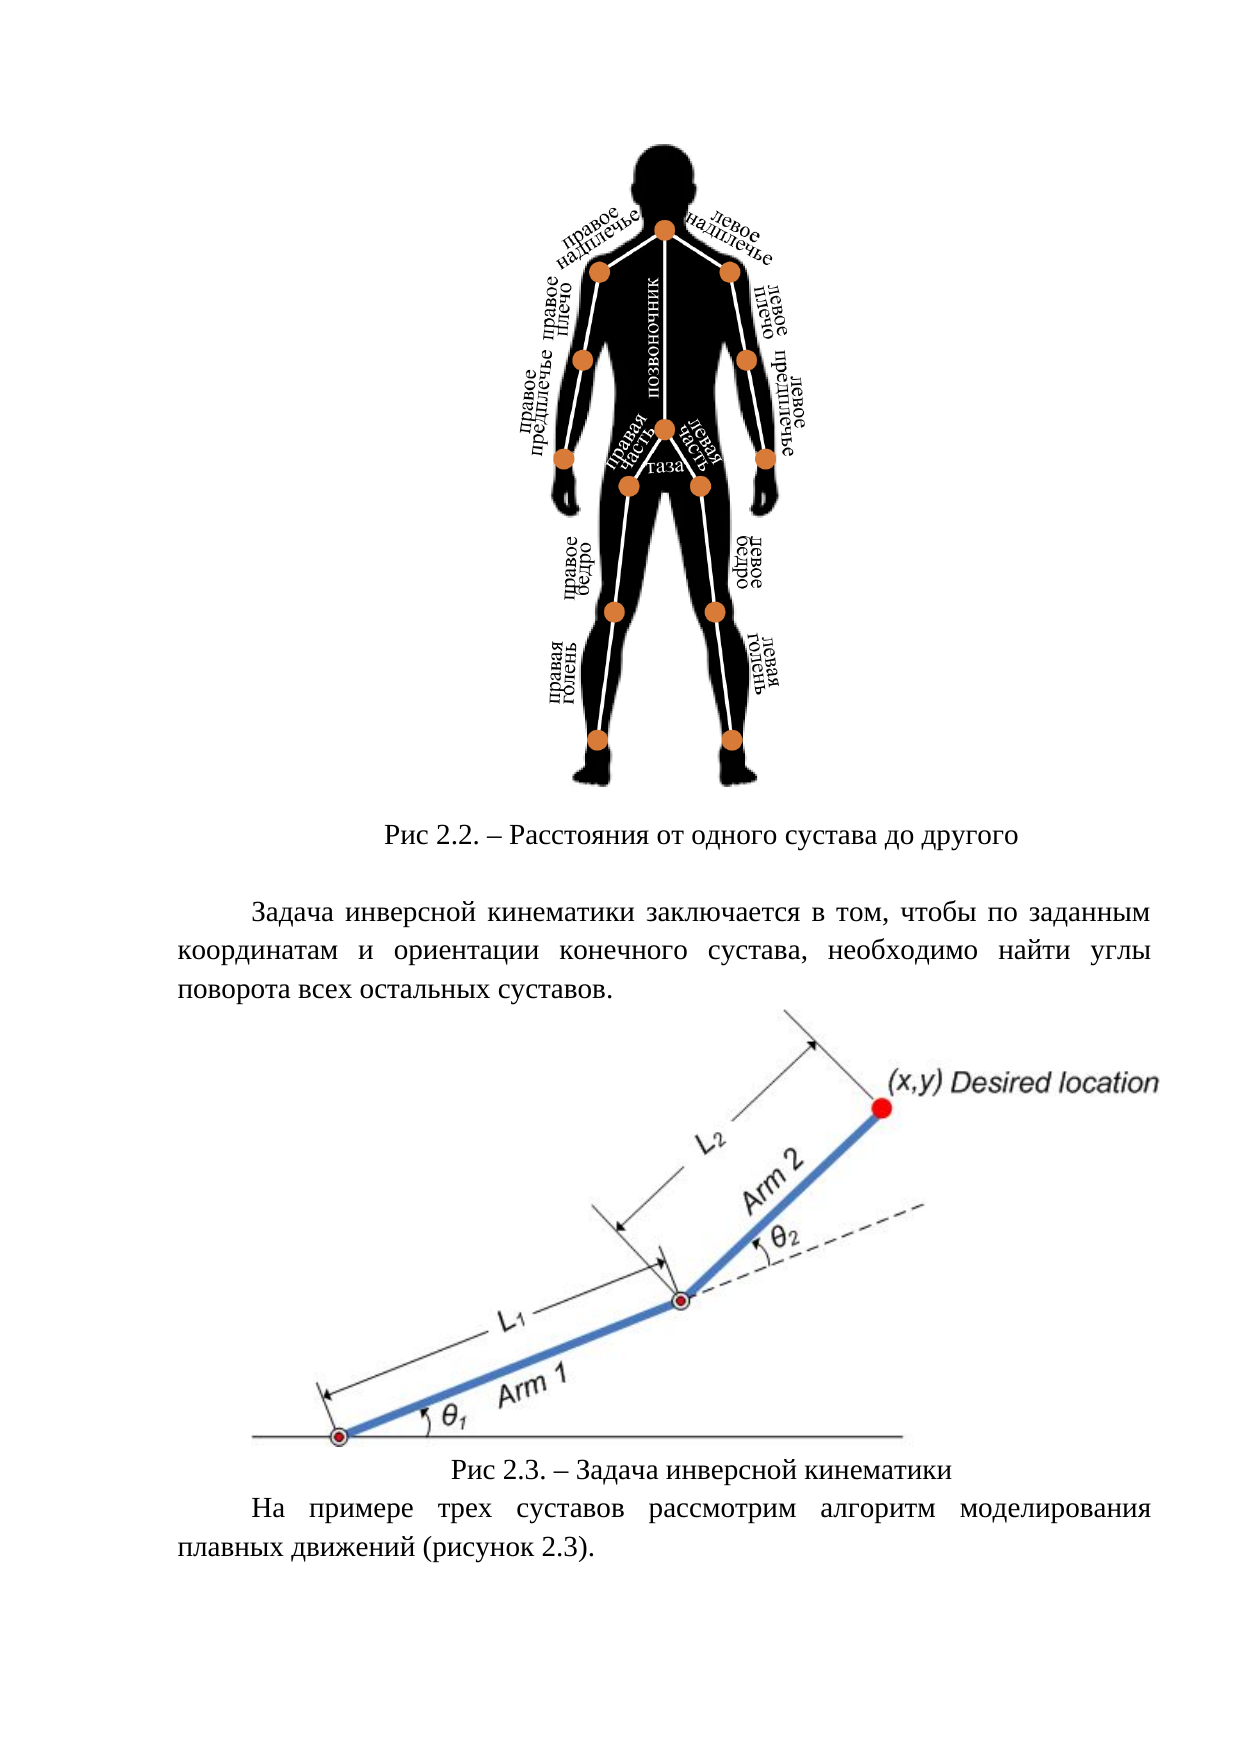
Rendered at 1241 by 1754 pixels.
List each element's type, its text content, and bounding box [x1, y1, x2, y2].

text Задача инверсной кинематики заключается в том, чтобы по заданным координатам и ориентации конечного сустава, необходимо найти углы поворота всех остальных суставов. [177, 894, 1152, 1004]
text На примере трех суставов рассмотрим алгоритм моделирования плавных движений (рисунок 2.3). [177, 1491, 1152, 1563]
picture [251, 1009, 1161, 1447]
picture [317, 118, 1012, 812]
text Рис 2.3. – Задача инверсной кинематики [177, 1452, 1152, 1486]
list Рис 2.2. – Расстояния от одного сустава до другого [177, 817, 1152, 850]
